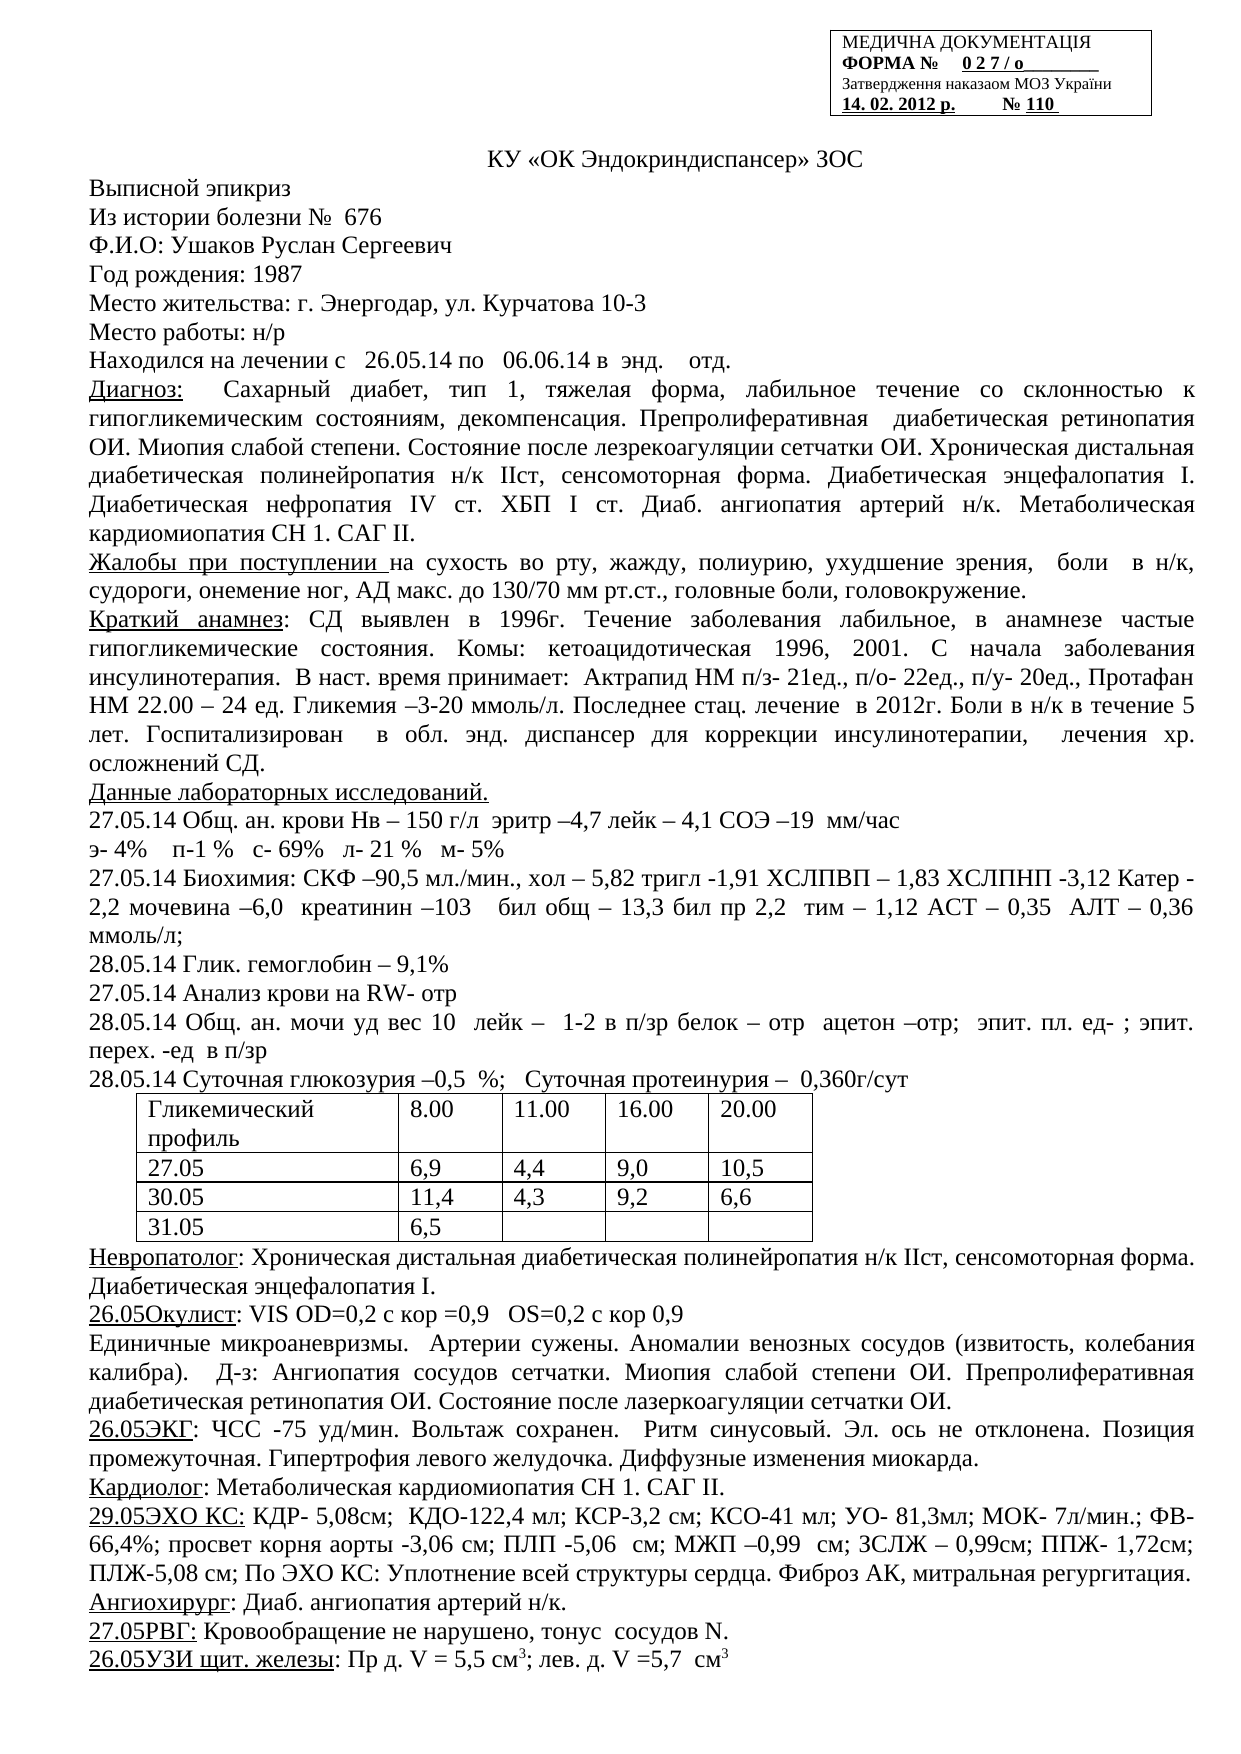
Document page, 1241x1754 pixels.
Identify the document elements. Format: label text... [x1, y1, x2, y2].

table_cell 30.05 [137, 1183, 398, 1211]
table_header 20.00 [709, 1094, 812, 1152]
text 27.05РВГ: Кровообращение не нарушено, тонус сосудов N. [89, 1616, 1196, 1644]
text Год рождения: 1987 [89, 259, 1196, 288]
text 26.05Окулист: VIS OD=0,2 с кор =0,9 OS=0,2 с кор 0,9 [89, 1299, 1196, 1328]
table_header Гликемический профиль [137, 1094, 398, 1152]
text Жалобы при поступлении на сухость во рту, жажду, полиурию, ухудшение зрения, боли в н/к, судороги, онемение ног, АД макс. до 130/70 мм рт.ст., головные боли, головокружение. [89, 547, 1196, 604]
table_cell 10,5 [709, 1153, 812, 1181]
text 27.05.14 Анализ крови на RW- отр [89, 978, 1196, 1007]
text э- 4% п-1 % с- 69% л- 21 % м- 5% [89, 834, 1196, 863]
text 26.05УЗИ щит. железы: Пр д. V = 5,5 см3; лев. д. V =5,7 см3 [89, 1644, 1196, 1673]
subtitle 28.05.14 Общ. ан. мочи уд вес 10 лейк – 1-2 в п/зр белок – отр ацетон –отр; эпит. пл. ед- ; эпит. перех. -ед в п/зр [89, 1007, 1196, 1064]
subtitle Выписной эпикриз [89, 173, 1202, 202]
table_header 16.00 [606, 1094, 708, 1152]
text Место работы: н/р [89, 317, 1196, 346]
table_cell [709, 1212, 812, 1241]
table_cell 11,4 [399, 1183, 502, 1211]
text Невропатолог: Хроническая дистальная диабетическая полинейропатия н/к IIст, сенсомоторная форма. Диабетическая энцефалопатия I. [89, 1242, 1196, 1299]
text Находился на лечении с 26.05.14 по 06.06.14 в энд. отд. [89, 346, 1196, 374]
table_cell 4,4 [503, 1153, 605, 1181]
text Диагноз: Сахарный диабет, тип 1, тяжелая форма, лабильное течение со склонностью к гипогликемическим состояниям, декомпенсация. Препролиферативная диабетическая ретинопатия ОИ. Миопия слабой степени. Состояние после лезрекоагуляции сетчатки ОИ. Хроническая дистальная диабетическая полинейропатия н/к IIст, сенсомоторная форма. Диабетическая энцефалопатия I. Диабетическая нефропатия IV ст. ХБП I ст. Диаб. ангиопатия артерий н/к. Метаболическая кардиомиопатия СН 1. САГ II. [89, 374, 1196, 547]
table_cell 31.05 [137, 1212, 398, 1241]
text 29.05ЭХО КС: КДР- 5,08см; КДО-122,4 мл; КСР-3,2 см; КСО-41 мл; УО- 81,3мл; МОК- 7л/мин.; ФВ- 66,4%; просвет корня аорты -3,06 см; ПЛП -5,06 см; МЖП –0,99 см; ЗСЛЖ – 0,99см; ППЖ- 1,72см; ПЛЖ-5,08 см; По ЭХО КС: Уплотнение всей структуры сердца. Фиброз АК, митральная регургитация. [89, 1501, 1196, 1587]
table_cell 9,0 [606, 1153, 708, 1181]
text Единичные микроаневризмы. Артерии сужены. Аномалии венозных сосудов (извитость, колебания калибра). Д-з: Ангиопатия сосудов сетчатки. Миопия слабой степени ОИ. Препролиферативная диабетическая ретинопатия ОИ. Состояние после лазеркоагуляции сетчатки ОИ. [89, 1328, 1196, 1414]
text 28.05.14 Глик. гемоглобин – 9,1% [89, 949, 1196, 978]
table_cell 6,6 [709, 1183, 812, 1211]
subtitle Ф.И.О: Ушаков Руслан Сергеевич [89, 231, 1196, 259]
subtitle КУ «ОК Эндокриндиспансер» ЗОС [148, 144, 1202, 173]
subtitle Из истории болезни № 676 [89, 202, 1196, 231]
text Краткий анамнез: СД выявлен в 1996г. Течение заболевания лабильное, в анамнезе частые гипогликемические состояния. Комы: кетоацидотическая 1996, 2001. С начала заболевания инсулинотерапия. В наст. время принимает: Актрапид НМ п/з- 21ед., п/о- 22ед., п/у- 20ед., Протафан НМ 22.00 – 24 ед. Гликемия –3-20 ммоль/л. Последнее стац. лечение в 2012г. Боли в н/к в течение 5 лет. Госпитализирован в обл. энд. диспансер для коррекции инсулинотерапии, лечения хр. осложнений СД. [89, 604, 1196, 777]
table_cell [503, 1212, 605, 1241]
text 26.05ЭКГ: ЧСС -75 уд/мин. Вольтаж сохранен. Ритм синусовый. Эл. ось не отклонена. Позиция промежуточная. Гипертрофия левого желудочка. Диффузные изменения миокарда. [89, 1414, 1196, 1472]
table_header 11.00 [503, 1094, 605, 1152]
table_cell 9,2 [606, 1183, 708, 1211]
table_header 8.00 [399, 1094, 502, 1152]
table_cell 27.05 [137, 1153, 398, 1181]
table_cell 6,9 [399, 1153, 502, 1181]
text 27.05.14 Общ. ан. крови Нв – 150 г/л эритр –4,7 лейк – 4,1 СОЭ –19 мм/час [89, 806, 1196, 834]
text Ангиохирург: Диаб. ангиопатия артерий н/к. [89, 1587, 1196, 1616]
table_cell 6,5 [399, 1212, 502, 1241]
text Кардиолог: Метаболическая кардиомиопатия СН 1. САГ II. [89, 1472, 1196, 1501]
text 28.05.14 Суточная глюкозурия –0,5 %; Суточная протеинурия – 0,360г/сут [89, 1064, 1196, 1093]
text Место жительства: г. Энергодар, ул. Курчатова 10-3 [89, 288, 1196, 317]
table_cell [606, 1212, 708, 1241]
table_cell 4,3 [503, 1183, 605, 1211]
text 27.05.14 Биохимия: СКФ –90,5 мл./мин., хол – 5,82 тригл -1,91 ХСЛПВП – 1,83 ХСЛПНП -3,12 Катер -2,2 мочевина –6,0 креатинин –103 бил общ – 13,3 бил пр 2,2 тим – 1,12 АСТ – 0,35 АЛТ – 0,36 ммоль/л; [89, 863, 1196, 949]
text Данные лабораторных исследований. [89, 777, 1196, 806]
